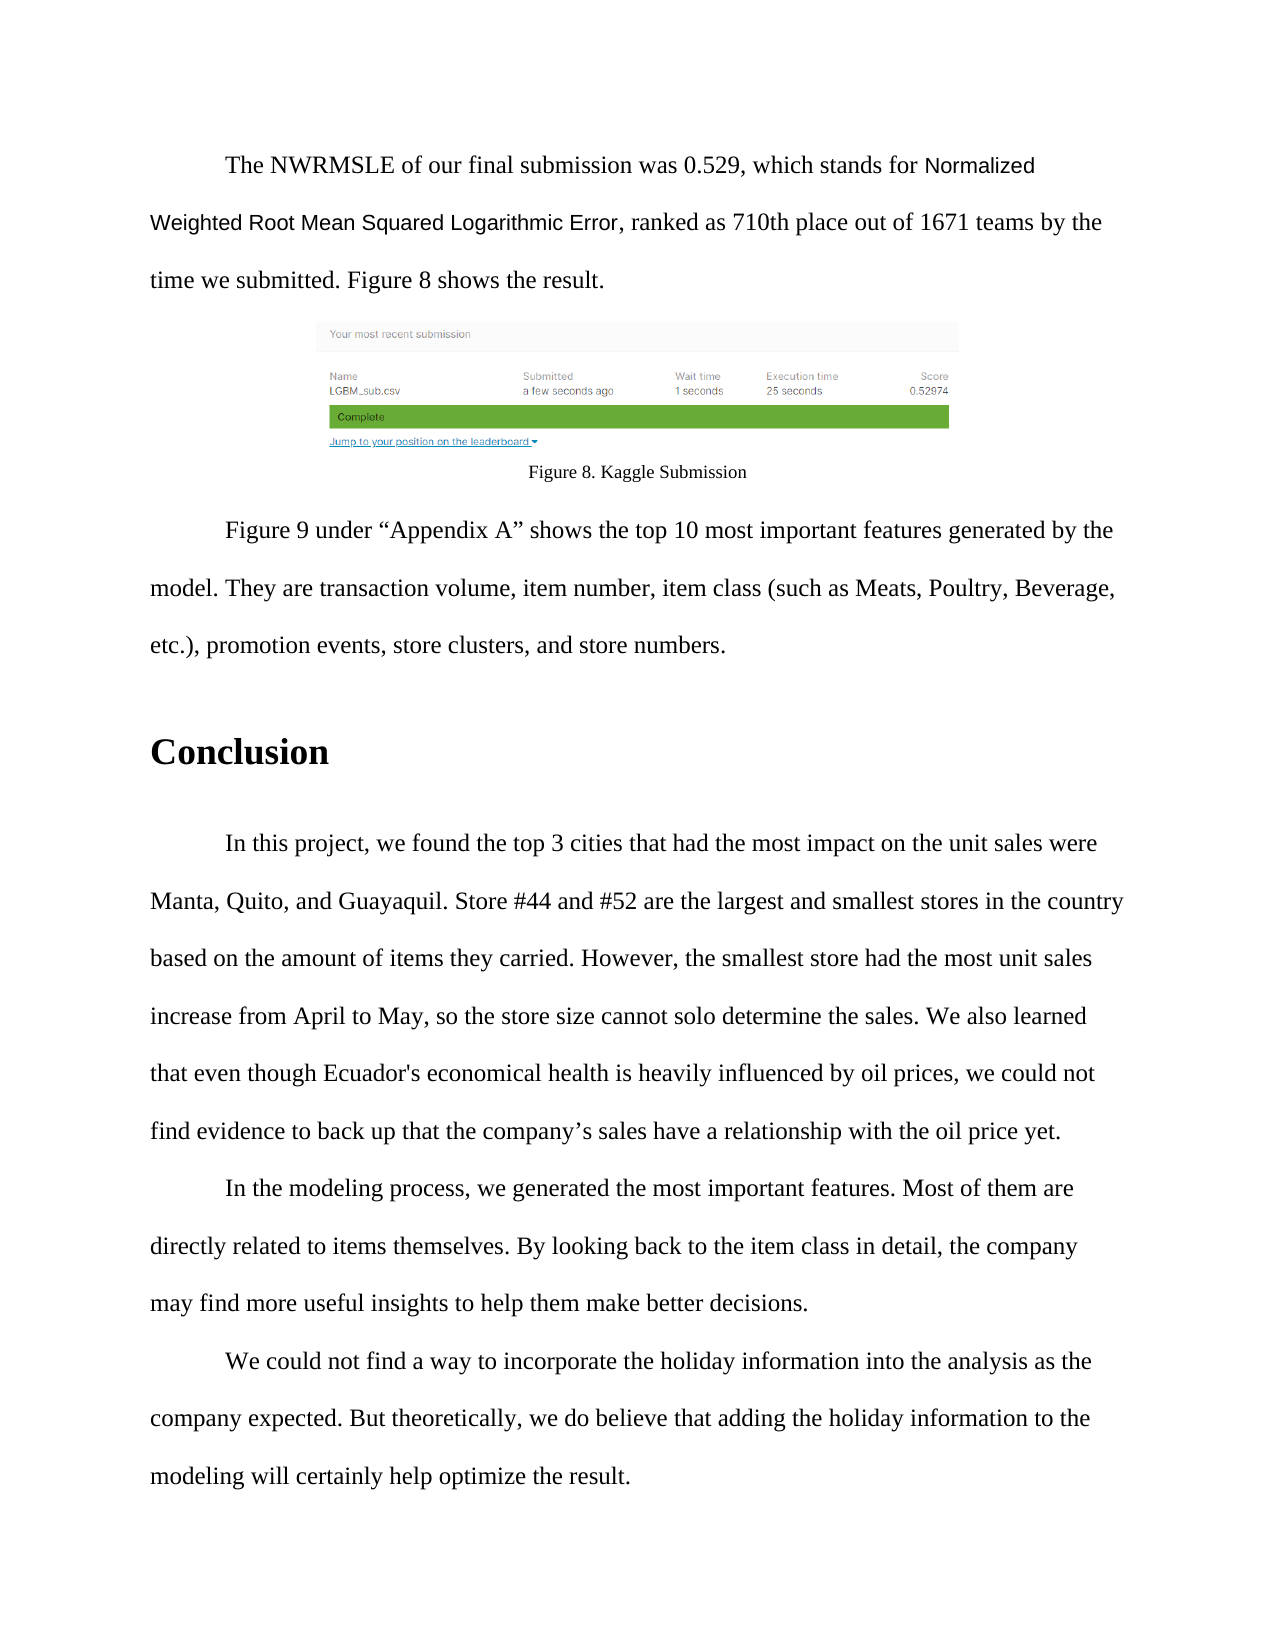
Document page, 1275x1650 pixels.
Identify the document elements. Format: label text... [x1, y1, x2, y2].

text The NWRMSLE of our final submission was 0.529, which stands for Normalized Weighted Root Mean Squared Logarithmic Error, ranked as 710th place out of 1671 teams by the time we submitted. Figure 8 shows the result. [150, 150, 1125, 294]
text Figure 9 under “Appendix A” shows the top 10 most important features generated by the model. They are transaction volume, item number, item class (such as Meats, Poultry, Beverage, etc.), promotion events, store clusters, and store numbers. [150, 516, 1125, 659]
picture [316, 322, 959, 461]
text In this project, we found the top 3 cities that had the most impact on the unit sales were Manta, Quito, and Guayaquil. Store #44 and #52 are the largest and smallest stores in the country based on the amount of items they carried. However, the smallest store had the most unit sales increase from April to May, so the store size cannot solo determine the sales. We also learned that even though Ecuador's economical health is heavily influenced by oil prices, we could not find evidence to back up that the company’s sales have a relationship with the oil price yet. [150, 828, 1125, 1145]
text We could not find a way to incorporate the holiday information into the analysis as the company expected. But theoretically, we do believe that adding the holiday information to the modeling will certainly help optimize the result. [150, 1346, 1125, 1490]
text In the modeling process, we generated the most important features. Most of them are directly related to items themselves. By looking back to the item class in detail, the company may find more useful insights to help them make better decisions. [150, 1173, 1125, 1317]
subtitle Conclusion [150, 730, 1125, 773]
